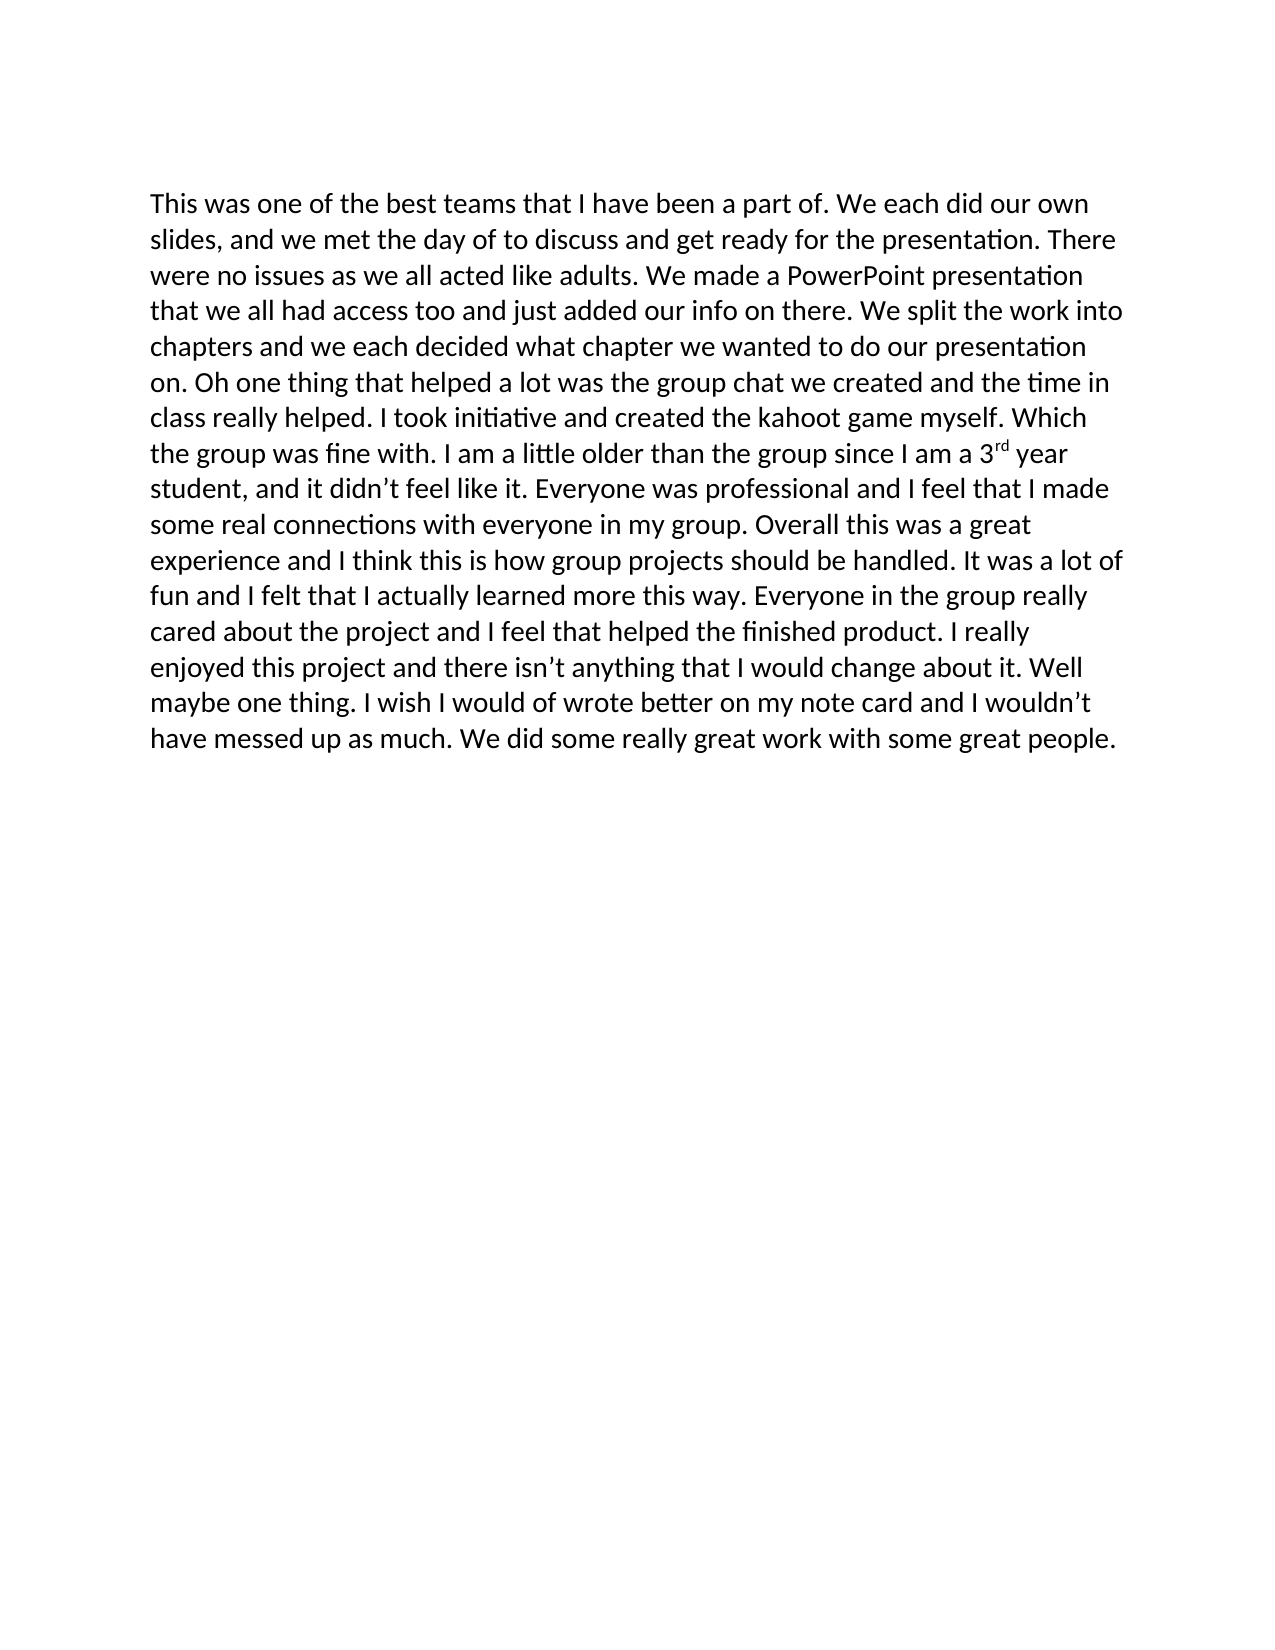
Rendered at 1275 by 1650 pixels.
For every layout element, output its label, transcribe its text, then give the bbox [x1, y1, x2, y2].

text This was one of the best teams that I have been a part of. We each did our own slides, and we met the day of to discuss and get ready for the presentation. There were no issues as we all acted like adults. We made a PowerPoint presentation that we all had access too and just added our info on there. We split the work into chapters and we each decided what chapter we wanted to do our presentation on. Oh one thing that helped a lot was the group chat we created and the time in class really helped. I took initiative and created the kahoot game myself. Which the group was fine with. I am a little older than the group since I am a 3rd year student, and it didn’t feel like it. Everyone was professional and I feel that I made some real connections with everyone in my group. Overall this was a great experience and I think this is how group projects should be handled. It was a lot of fun and I felt that I actually learned more this way. Everyone in the group really cared about the project and I feel that helped the finished product. I really enjoyed this project and there isn’t anything that I would change about it. Well maybe one thing. I wish I would of wrote better on my note card and I wouldn’t have messed up as much. We did some really great work with some great people. [150, 186, 1125, 756]
